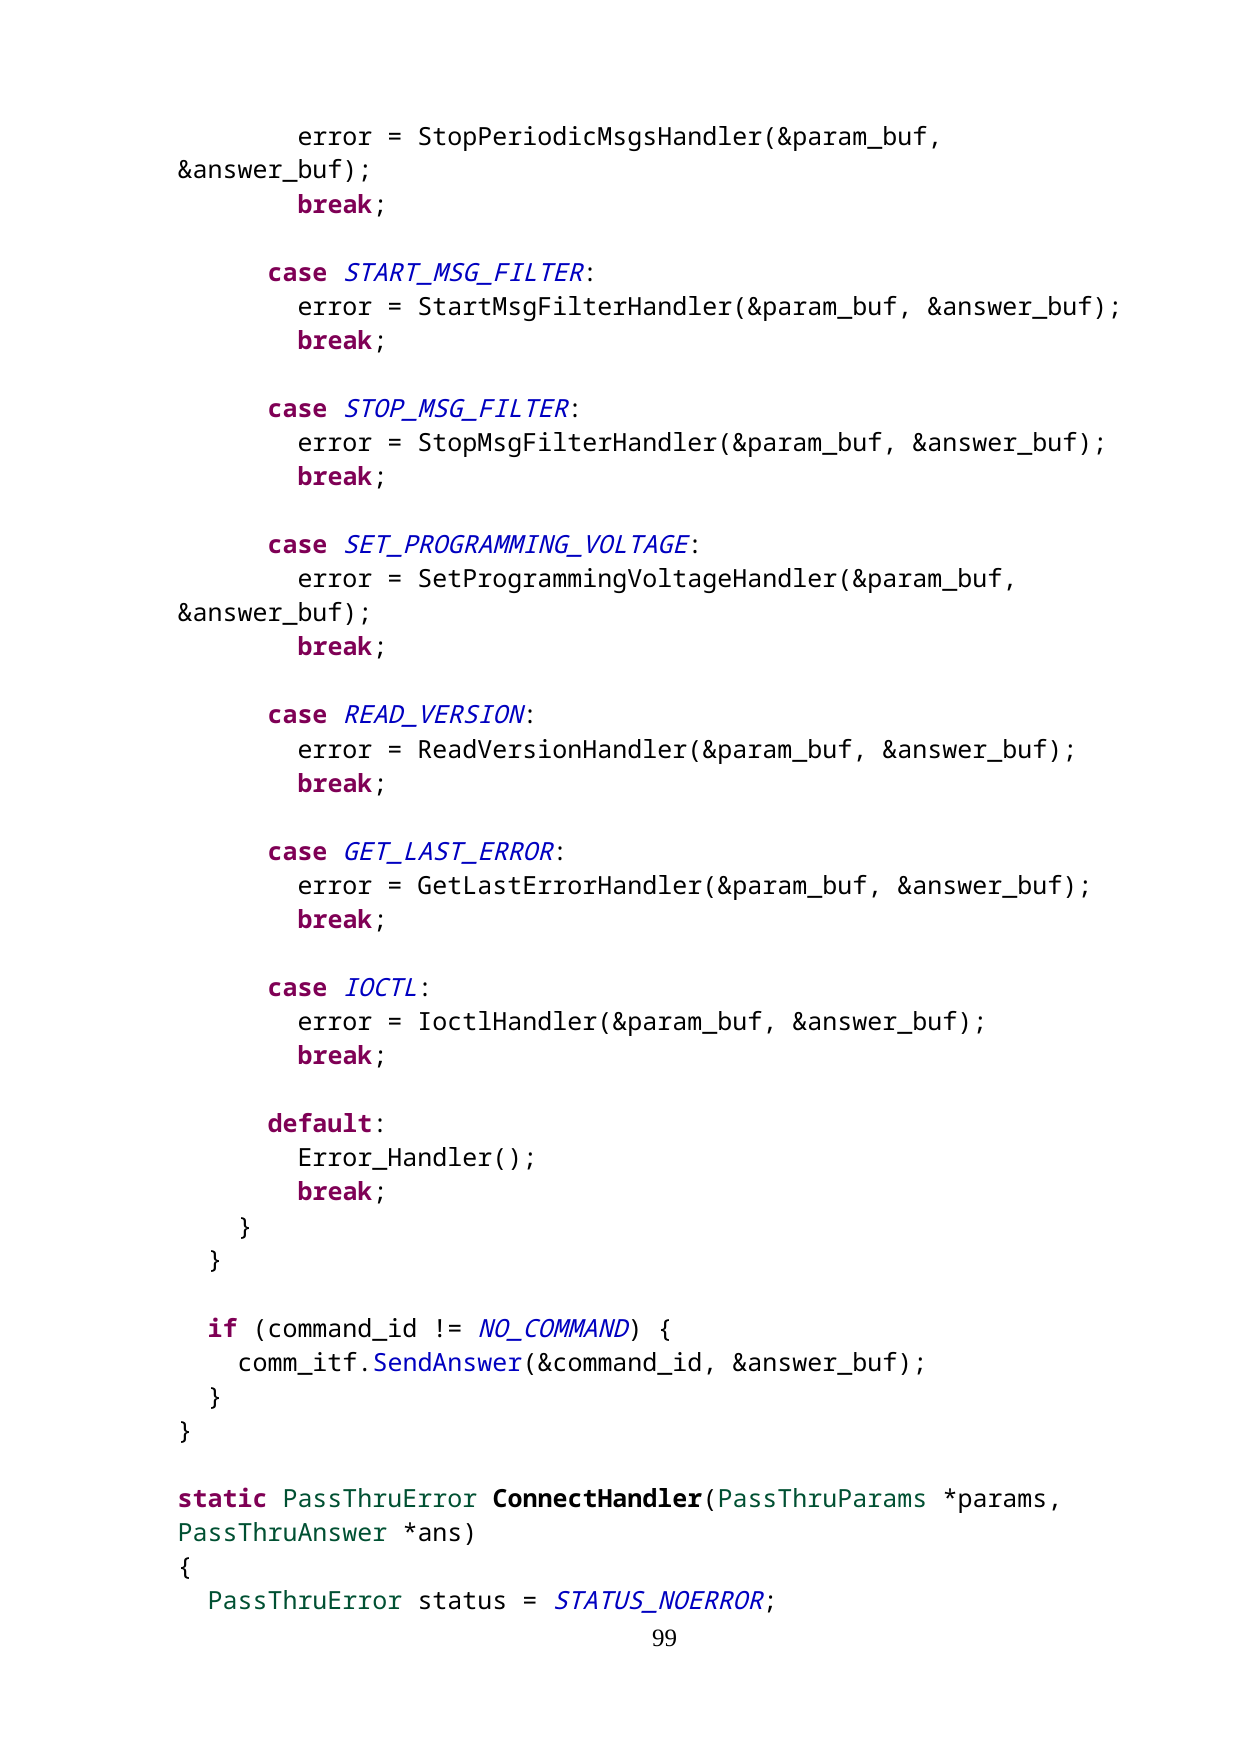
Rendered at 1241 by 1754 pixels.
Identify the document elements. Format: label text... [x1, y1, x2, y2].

text if (command_id != NO_COMMAND) { [177, 1310, 1152, 1344]
text error = StartMsgFilterHandler(&param_buf, &answer_buf); [177, 288, 1152, 322]
text case READ_VERSION: [177, 697, 1152, 731]
text } [177, 1208, 1152, 1242]
text } [177, 1412, 1152, 1447]
text default: [177, 1106, 1152, 1140]
text case STOP_MSG_FILTER: [177, 391, 1152, 425]
text break; [177, 459, 1152, 493]
text error = StopMsgFilterHandler(&param_buf, &answer_buf); [177, 425, 1152, 459]
text error = SetProgrammingVoltageHandler(&param_buf, &answer_buf); [177, 561, 1152, 629]
text case START_MSG_FILTER: [177, 254, 1152, 288]
text error = ReadVersionHandler(&param_buf, &answer_buf); [177, 731, 1152, 765]
text break; [177, 1038, 1152, 1072]
text break; [177, 765, 1152, 799]
text } [177, 1378, 1152, 1412]
text PassThruError status = STATUS_NOERROR; [177, 1583, 1152, 1617]
text case GET_LAST_ERROR: [177, 833, 1152, 867]
text comm_itf.SendAnswer(&command_id, &answer_buf); [177, 1344, 1152, 1378]
text case IOCTL: [177, 970, 1152, 1004]
text error = IoctlHandler(&param_buf, &answer_buf); [177, 1004, 1152, 1038]
text break; [177, 902, 1152, 936]
text } [177, 1242, 1152, 1276]
text break; [177, 322, 1152, 357]
text error = StopPeriodicMsgsHandler(&param_buf, &answer_buf); [177, 118, 1152, 186]
text Error_Handler(); [177, 1140, 1152, 1174]
text { [177, 1549, 1152, 1583]
text break; [177, 186, 1152, 220]
text break; [177, 1174, 1152, 1208]
text case SET_PROGRAMMING_VOLTAGE: [177, 527, 1152, 561]
text break; [177, 629, 1152, 663]
text error = GetLastErrorHandler(&param_buf, &answer_buf); [177, 867, 1152, 902]
text static PassThruError ConnectHandler(PassThruParams *params, PassThruAnswer *ans) [177, 1481, 1152, 1549]
